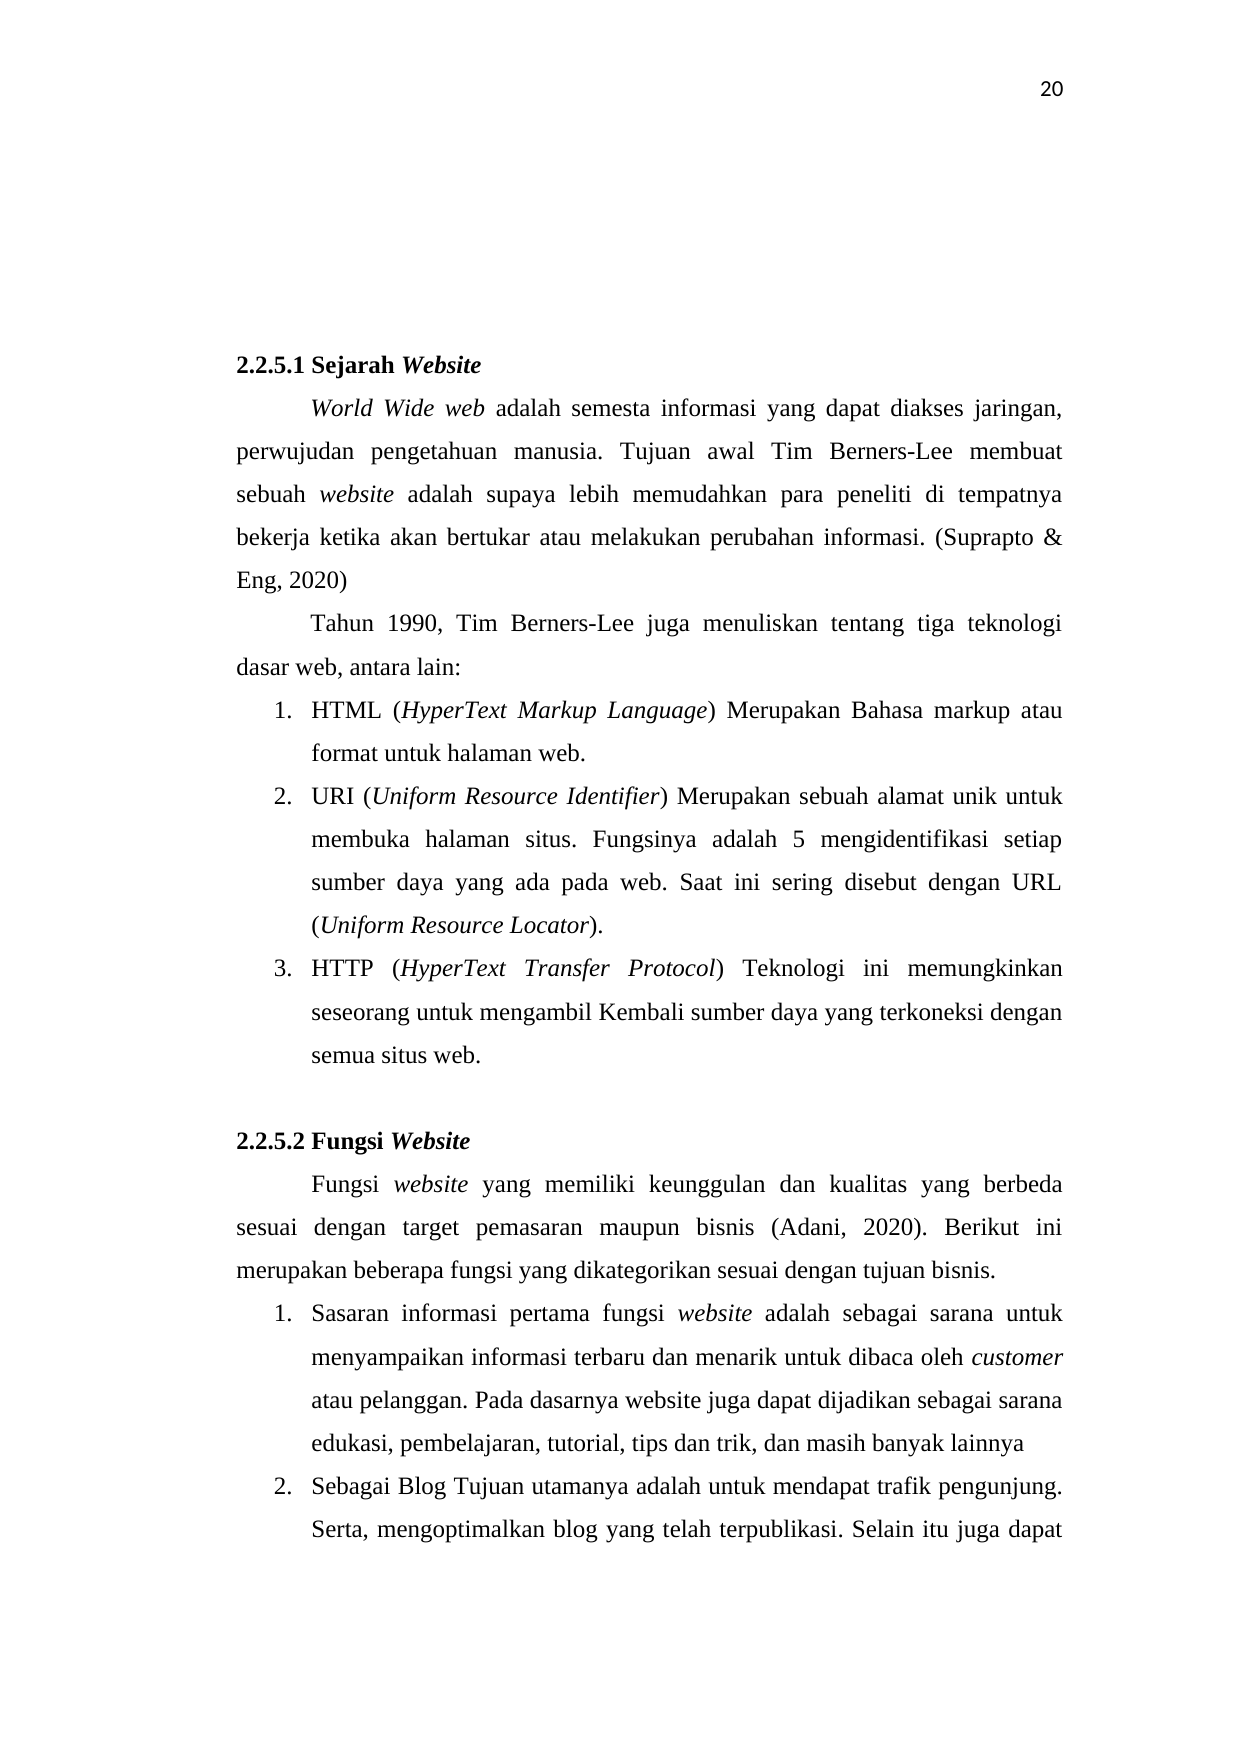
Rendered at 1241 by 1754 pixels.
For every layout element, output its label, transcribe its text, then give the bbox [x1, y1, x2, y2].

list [274, 1471, 1063, 1543]
list HTTP (HyperText Transfer Protocol) Teknologi ini memungkinkan seseorang untuk mengambil Kembali sumber daya yang terkoneksi dengan semua situs web. [274, 953, 1063, 1068]
subtitle 2.2.5.1 Sejarah Website [236, 350, 1063, 378]
text Fungsi website yang memiliki keunggulan dan kualitas yang berbeda sesuai dengan target pemasaran maupun bisnis (Adani, 2020). Berikut ini merupakan beberapa fungsi yang dikategorikan sesuai dengan tujuan bisnis. [236, 1169, 1063, 1284]
text Tahun 1990, Tim Berners-Lee juga menuliskan tentang tiga teknologi dasar web, antara lain: [236, 608, 1063, 680]
text World Wide web adalah semesta informasi yang dapat diakses jaringan, perwujudan pengetahuan manusia. Tujuan awal Tim Berners-Lee membuat sebuah website adalah supaya lebih memudahkan para peneliti di tempatnya bekerja ketika akan bertukar atau melakukan perubahan informasi. (Suprapto & Eng, 2020) [236, 393, 1063, 594]
list Sasaran informasi pertama fungsi website adalah sebagai sarana untuk menyampaikan informasi terbaru dan menarik untuk dibaca oleh customer atau pelanggan. Pada dasarnya website juga dapat dijadikan sebagai sarana edukasi, pembelajaran, tutorial, tips dan trik, dan masih banyak lainnya [274, 1298, 1063, 1457]
list HTML (HyperText Markup Language) Merupakan Bahasa markup atau format untuk halaman web. [274, 695, 1063, 767]
list URI (Uniform Resource Identifier) Merupakan sebuah alamat unik untuk membuka halaman situs. Fungsinya adalah 5 mengidentifikasi setiap sumber daya yang ada pada web. Saat ini sering disebut dengan URL (Uniform Resource Locator). [274, 781, 1063, 939]
subtitle 2.2.5.2 Fungsi Website [236, 1126, 1063, 1155]
